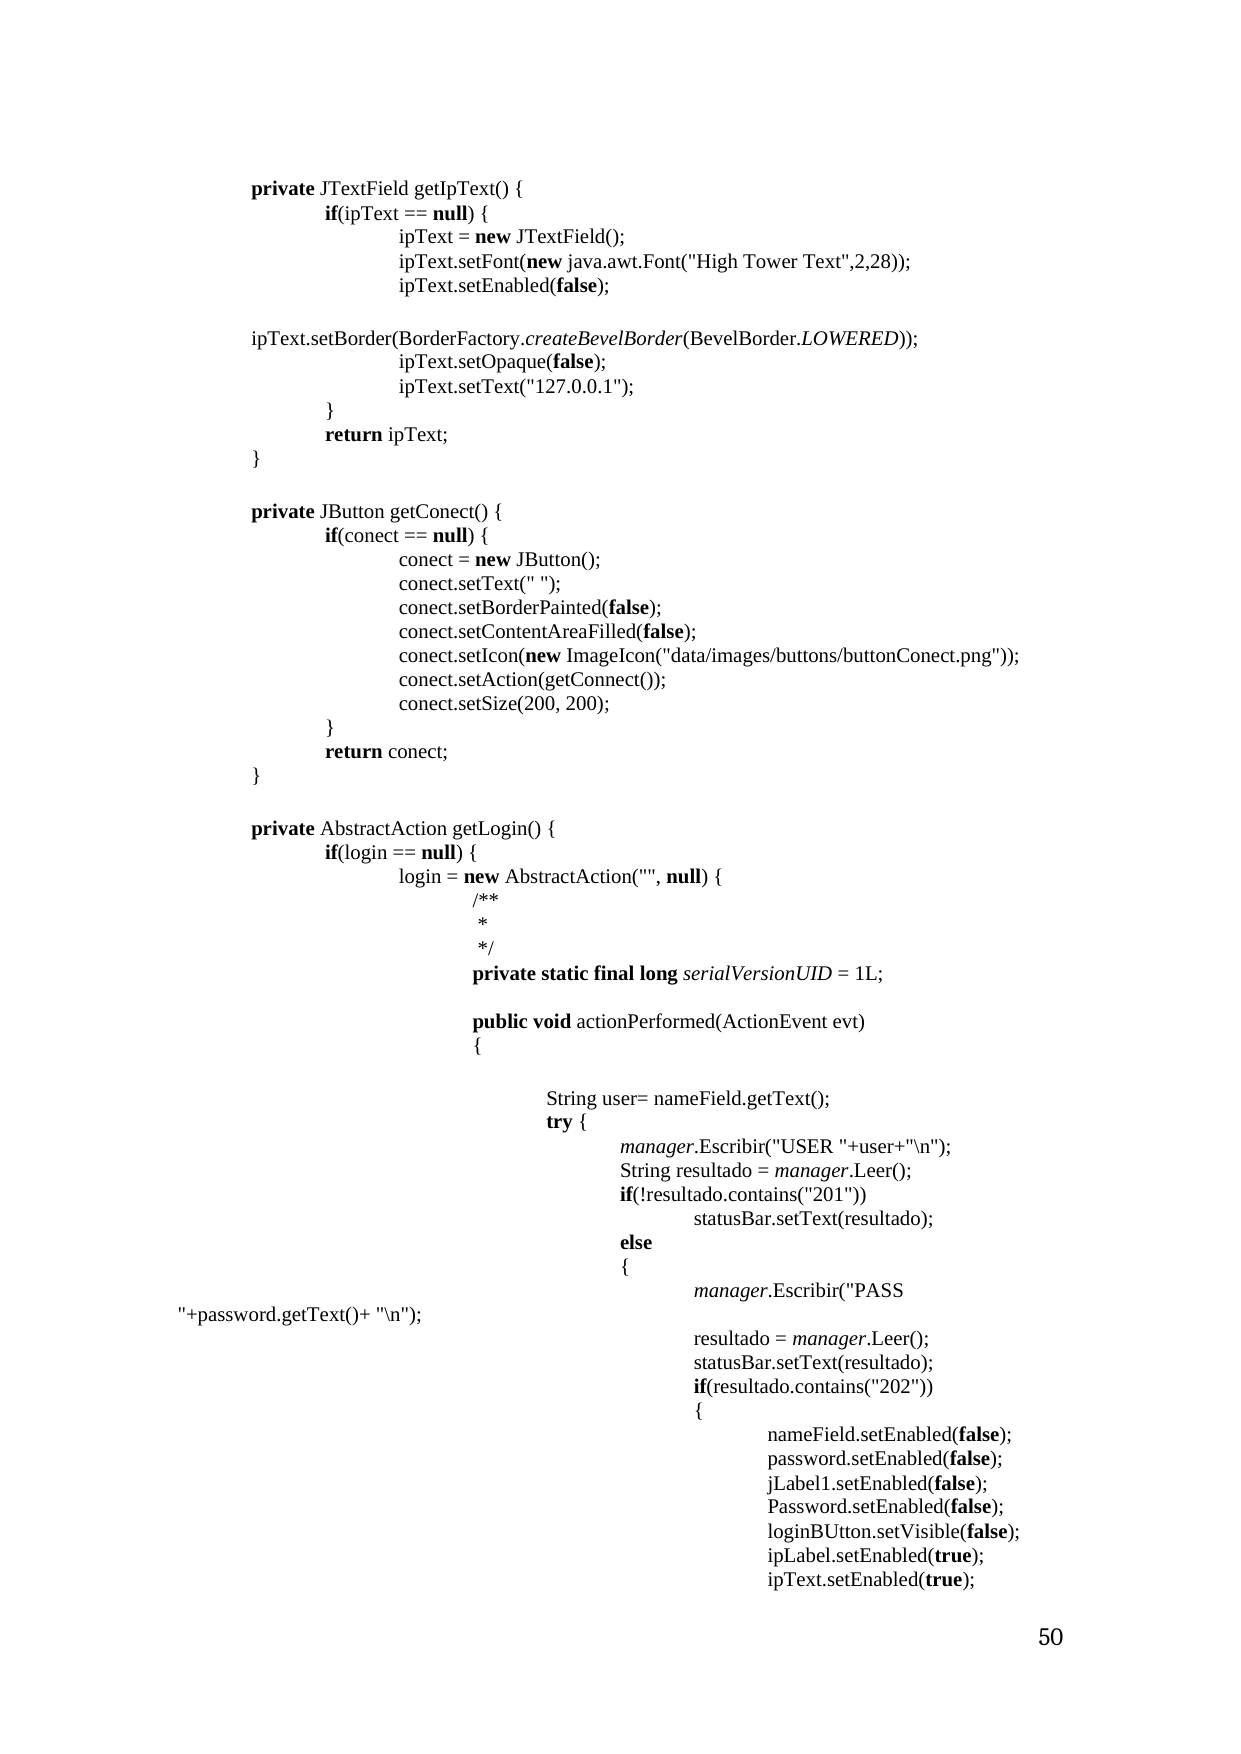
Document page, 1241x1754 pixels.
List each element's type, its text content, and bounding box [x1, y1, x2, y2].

text * [177, 912, 1063, 936]
text ipText.setEnabled(false); [177, 273, 1063, 297]
text } [177, 715, 1063, 739]
text else [177, 1230, 1063, 1254]
text } [177, 398, 1063, 422]
text } [177, 446, 1063, 470]
text statusBar.setText(resultado); [177, 1206, 1063, 1230]
text if(login == null) { [177, 840, 1063, 864]
text try { [177, 1109, 1063, 1133]
text private static final long serialVersionUID = 1L; [177, 960, 1063, 984]
text if(ipText == null) { [177, 200, 1063, 224]
text conect.setBorderPainted(false); [177, 595, 1063, 619]
text conect.setIcon(new ImageIcon("data/images/buttons/buttonConect.png")); [177, 643, 1063, 667]
text private JTextField getIpText() { [177, 176, 1063, 200]
text manager.Escribir("USER "+user+"\n"); [177, 1133, 1063, 1158]
text ipText.setText("127.0.0.1"); [177, 373, 1063, 398]
text */ [177, 936, 1063, 960]
text statusBar.setText(resultado); [177, 1350, 1063, 1374]
text ipText.setFont(new java.awt.Font("High Tower Text",2,28)); [177, 248, 1063, 273]
text return ipText; [177, 422, 1063, 446]
text conect.setText(" "); [177, 571, 1063, 595]
text ipLabel.setEnabled(true); [177, 1543, 1063, 1567]
text ipText.setOpaque(false); [177, 349, 1063, 373]
text conect.setAction(getConnect()); [177, 667, 1063, 691]
text ipText.setEnabled(true); [177, 1567, 1063, 1591]
text password.setEnabled(false); [177, 1446, 1063, 1470]
text { [177, 1398, 1063, 1422]
text conect.setSize(200, 200); [177, 691, 1063, 715]
text private JButton getConect() { [177, 498, 1063, 523]
text String resultado = manager.Leer(); [177, 1158, 1063, 1182]
text { [177, 1254, 1063, 1278]
text return conect; [177, 739, 1063, 763]
text if(resultado.contains("202")) [177, 1374, 1063, 1398]
text login = new AbstractAction("", null) { [177, 864, 1063, 888]
text private AbstractAction getLogin() { [177, 816, 1063, 840]
text ipText.setBorder(BorderFactory.createBevelBorder(BevelBorder.LOWERED)); [177, 297, 1063, 349]
text /** [177, 888, 1063, 912]
text } [177, 763, 1063, 787]
text nameField.setEnabled(false); [177, 1422, 1063, 1446]
text { [177, 1033, 1063, 1057]
text public void actionPerformed(ActionEvent evt) [177, 1008, 1063, 1033]
text conect.setContentAreaFilled(false); [177, 619, 1063, 643]
text if(!resultado.contains("201")) [177, 1182, 1063, 1206]
text Password.setEnabled(false); [177, 1494, 1063, 1518]
text manager.Escribir("PASS "+password.getText()+ "\n"); [177, 1278, 1063, 1326]
text conect = new JButton(); [177, 547, 1063, 571]
text loginBUtton.setVisible(false); [177, 1518, 1063, 1543]
text if(conect == null) { [177, 523, 1063, 547]
text resultado = manager.Leer(); [177, 1326, 1063, 1350]
text jLabel1.setEnabled(false); [177, 1470, 1063, 1494]
text ipText = new JTextField(); [177, 224, 1063, 248]
text String user= nameField.getText(); [177, 1085, 1063, 1109]
